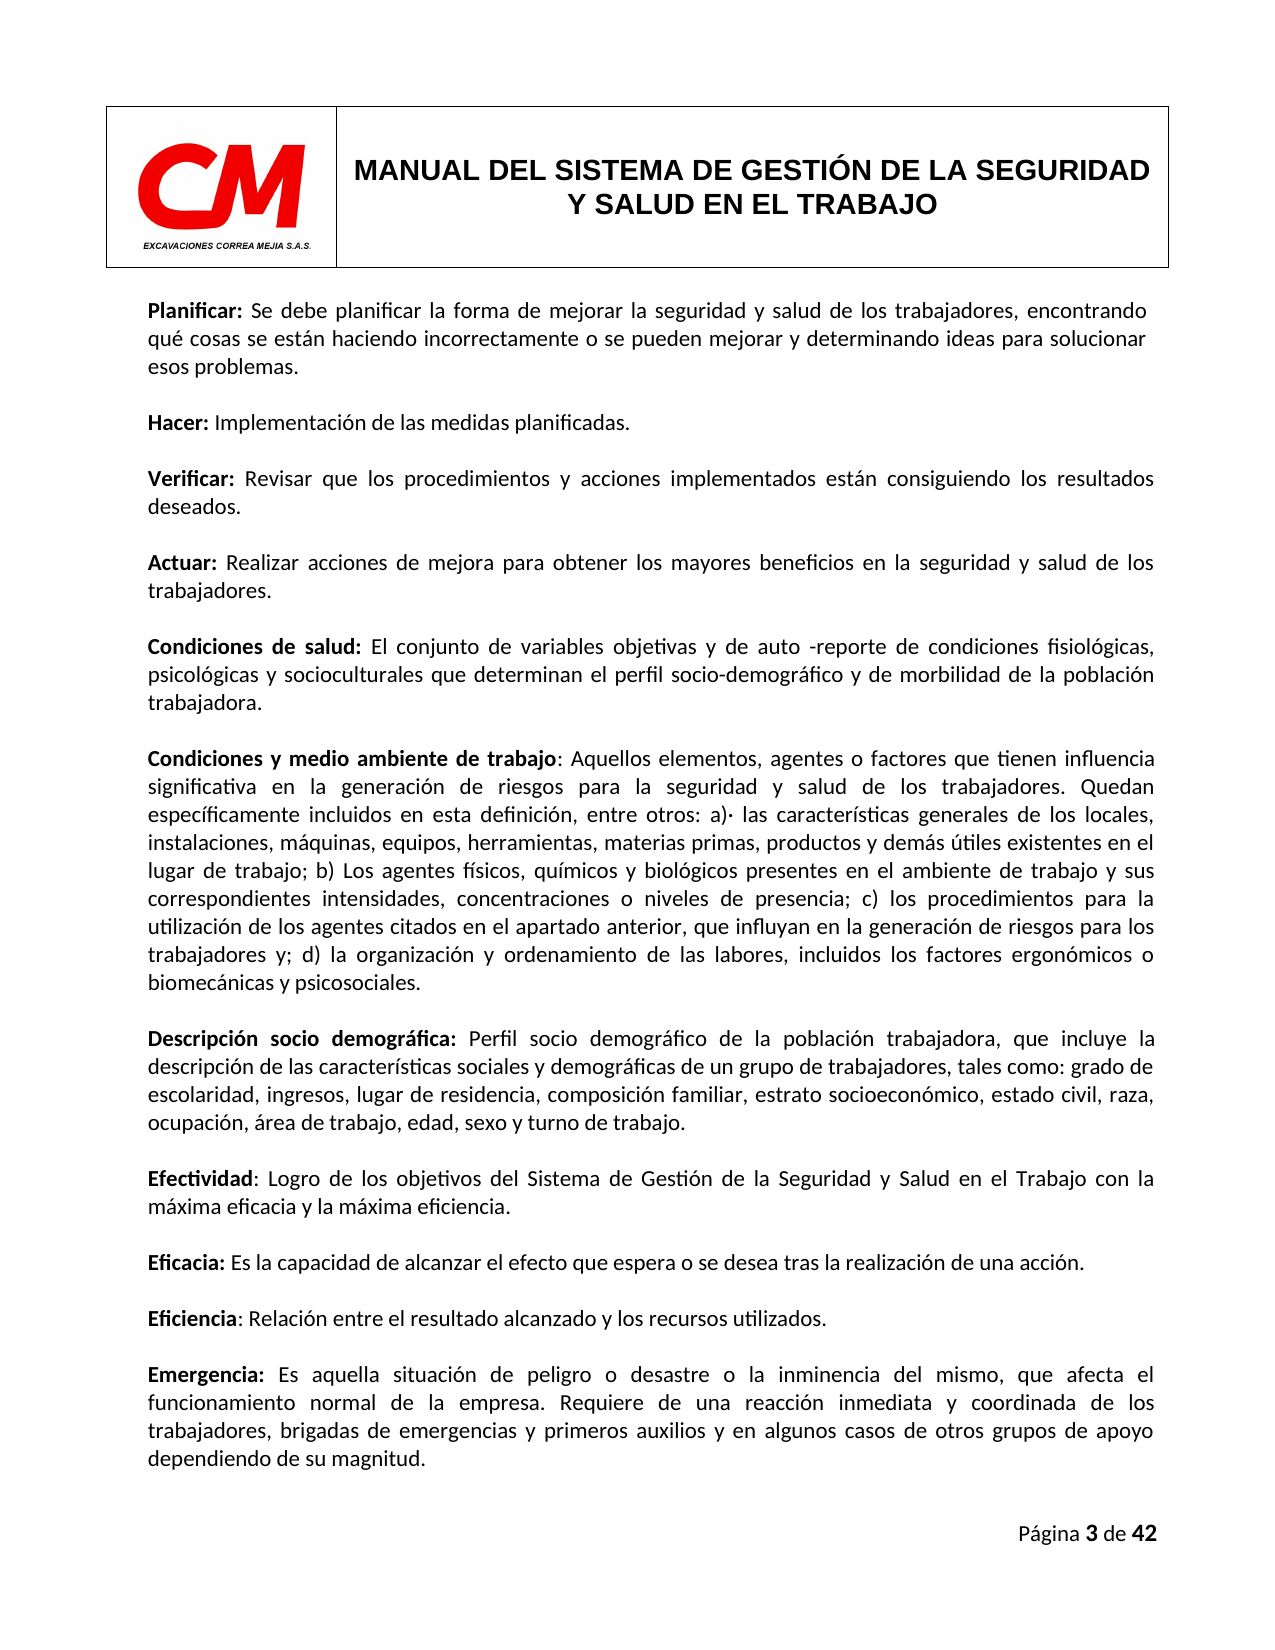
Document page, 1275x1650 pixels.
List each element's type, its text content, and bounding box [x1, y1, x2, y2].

text Verificar: Revisar que los procedimientos y acciones implementados están consiguiendo los resultados deseados. [148, 464, 1156, 520]
text Efectividad: Logro de los objetivos del Sistema de Gestión de la Seguridad y Salud en el Trabajo con la máxima eficacia y la máxima eficiencia. [148, 1164, 1156, 1220]
text Descripción socio demográfica: Perfil socio demográfico de la población trabajadora, que incluye la descripción de las características sociales y demográficas de un grupo de trabajadores, tales como: grado de escolaridad, ingresos, lugar de residencia, composición familiar, estrato socioeconómico, estado civil, raza, ocupación, área de trabajo, edad, sexo y turno de trabajo. [148, 1024, 1156, 1136]
text Actuar: Realizar acciones de mejora para obtener los mayores beneficios en la seguridad y salud de los trabajadores. [148, 548, 1156, 604]
text Eficiencia: Relación entre el resultado alcanzado y los recursos utilizados. [148, 1304, 1156, 1332]
picture [132, 122, 311, 252]
text Hacer: Implementación de las medidas planificadas. [148, 408, 1156, 436]
text Condiciones de salud: El conjunto de variables objetivas y de auto -reporte de condiciones fisiológicas, psicológicas y socioculturales que determinan el perfil socio-demográfico y de morbilidad de la población trabajadora. [148, 632, 1156, 716]
text Condiciones y medio ambiente de trabajo: Aquellos elementos, agentes o factores que tienen influencia significativa en la generación de riesgos para la seguridad y salud de los trabajadores. Quedan específicamente incluidos en esta definición, entre otros: a)· las características generales de los locales, instalaciones, máquinas, equipos, herramientas, materias primas, productos y demás útiles existentes en el lugar de trabajo; b) Los agentes físicos, químicos y biológicos presentes en el ambiente de trabajo y sus correspondientes intensidades, concentraciones o niveles de presencia; c) los procedimientos para la utilización de los agentes citados en el apartado anterior, que influyan en la generación de riesgos para los trabajadores y; d) la organización y ordenamiento de las labores, incluidos los factores ergonómicos o biomecánicas y psicosociales. [148, 744, 1156, 996]
text Planificar: Se debe planificar la forma de mejorar la seguridad y salud de los trabajadores, encontrando qué cosas se están haciendo incorrectamente o se pueden mejorar y determinando ideas para solucionar esos problemas. [148, 296, 1148, 380]
text Eficacia: Es la capacidad de alcanzar el efecto que espera o se desea tras la realización de una acción. [148, 1248, 1156, 1276]
text Emergencia: Es aquella situación de peligro o desastre o la inminencia del mismo, que afecta el funcionamiento normal de la empresa. Requiere de una reacción inmediata y coordinada de los trabajadores, brigadas de emergencias y primeros auxilios y en algunos casos de otros grupos de apoyo dependiendo de su magnitud. [148, 1361, 1156, 1473]
